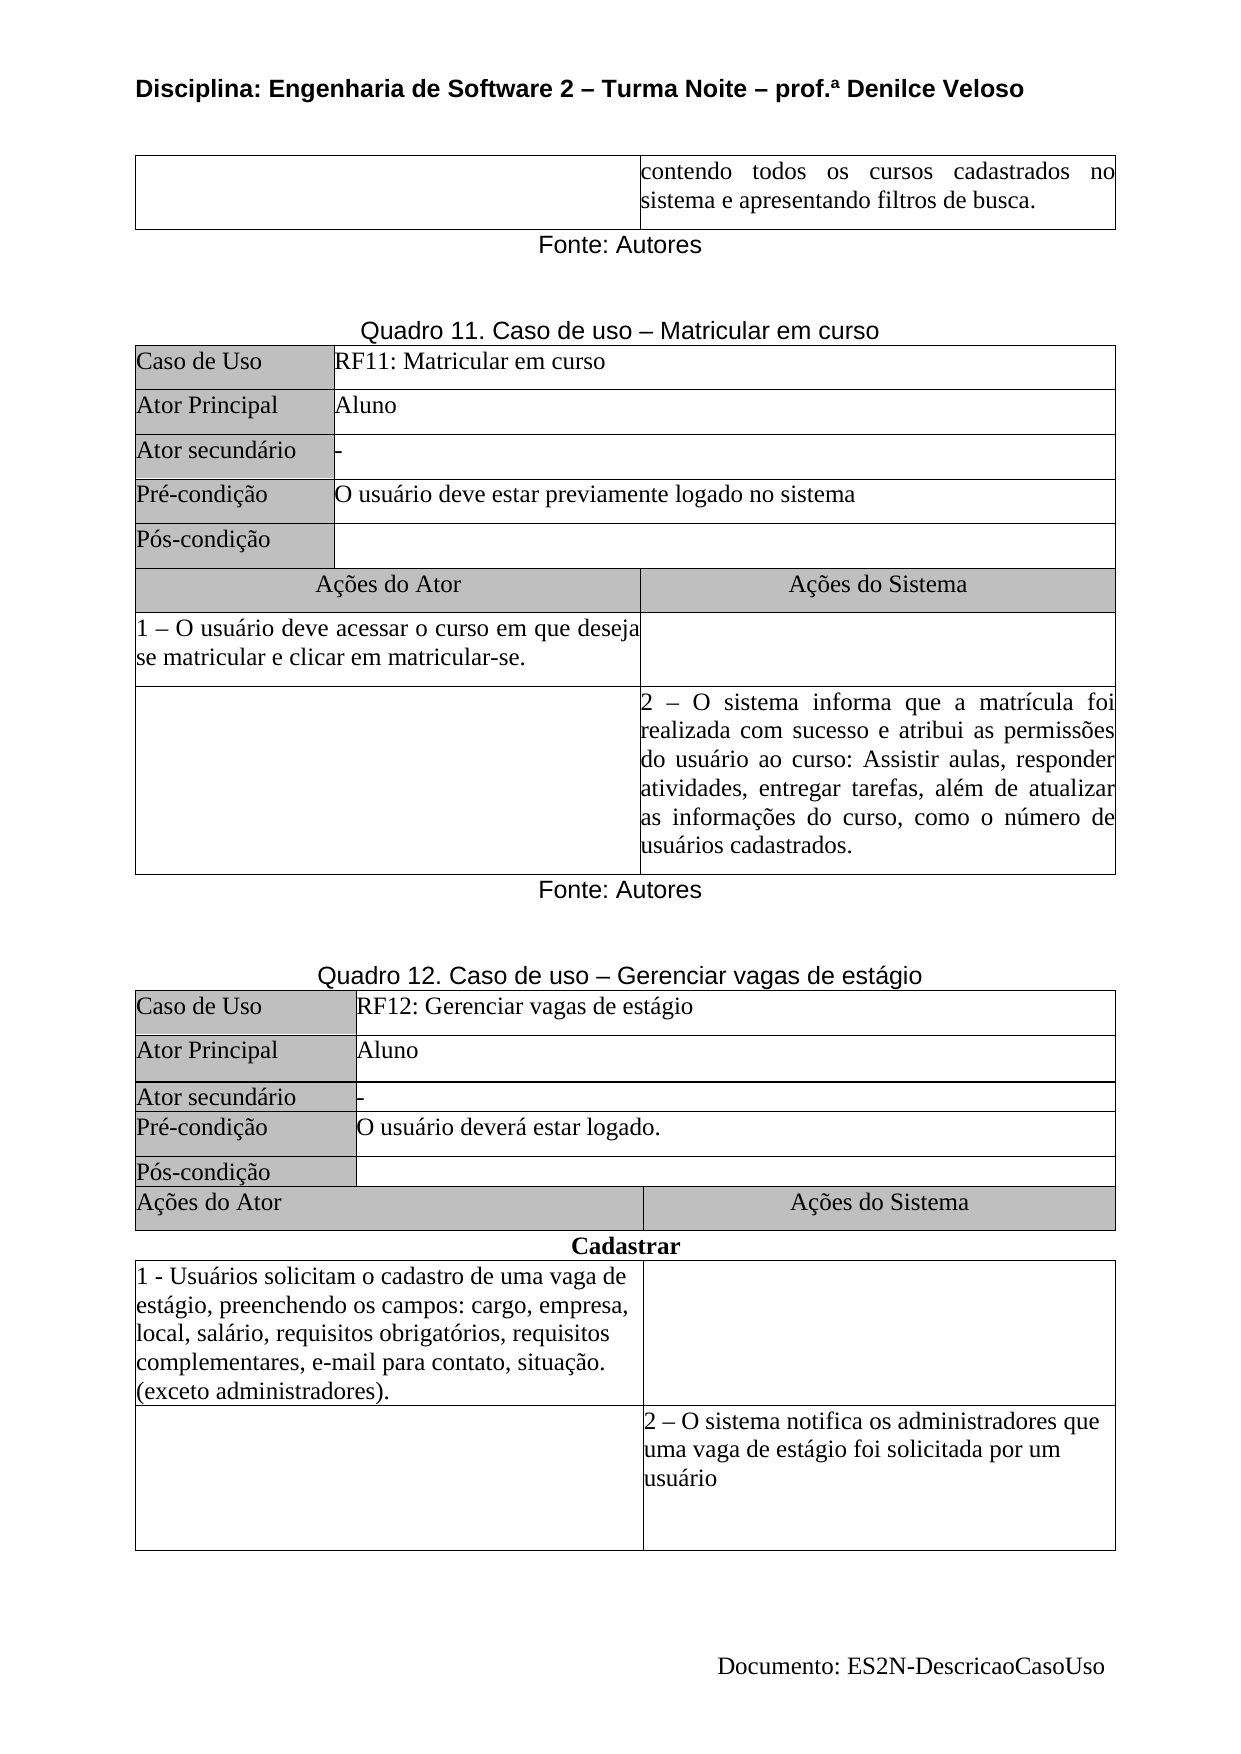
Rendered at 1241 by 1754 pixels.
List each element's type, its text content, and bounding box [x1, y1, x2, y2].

table_cell O usuário deverá estar logado. [357, 1112, 1115, 1156]
text Fonte: Autores [135, 875, 1105, 904]
table_header Caso de Uso [136, 346, 334, 389]
text Quadro 11. Caso de uso – Matricular em curso [135, 316, 1105, 345]
table_cell 1 – O usuário deve acessar o curso em que deseja se matricular e clicar em matricular-se. [136, 613, 640, 686]
table_cell - [357, 1083, 1115, 1111]
table_cell Cadastrar [136, 1231, 1115, 1260]
table_cell 2 – O sistema notifica os administradores que uma vaga de estágio foi solicitada por um usuário [644, 1406, 1115, 1550]
table_cell Ator Principal [136, 1036, 356, 1081]
table_cell Ações do Ator [136, 1187, 643, 1230]
table_cell Aluno [357, 1036, 1115, 1081]
table_header RF12: Gerenciar vagas de estágio [357, 991, 1115, 1034]
table_cell Ator secundário [136, 435, 334, 478]
table_cell [644, 1261, 1115, 1405]
table_cell 2 – O sistema informa que a matrícula foi realizada com sucesso e atribui as permissões do usuário ao curso: Assistir aulas, responder atividades, entregar tarefas, além de atualizar as informações do curso, como o número de usuários cadastrados. [641, 687, 1115, 874]
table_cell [641, 156, 1115, 229]
table_cell - [335, 435, 1115, 478]
table_cell Aluno [335, 390, 1115, 434]
text Quadro 12. Caso de uso – Gerenciar vagas de estágio [135, 961, 1105, 990]
table_cell [136, 156, 640, 229]
table_cell [136, 1406, 643, 1550]
table_cell [335, 524, 1115, 568]
table_cell Ator Principal [136, 390, 334, 434]
table_cell Ações do Sistema [644, 1187, 1115, 1230]
table_cell [136, 687, 640, 874]
table_cell Pós-condição [136, 524, 334, 568]
table_header Caso de Uso [136, 991, 356, 1034]
table_header RF11: Matricular em curso [335, 346, 1115, 389]
table_cell Pré-condição [136, 1112, 356, 1156]
table_cell O usuário deve estar previamente logado no sistema [335, 480, 1115, 523]
table_cell Ações do Ator [136, 569, 640, 612]
table_cell [357, 1157, 1115, 1186]
table_cell Pós-condição [136, 1157, 356, 1186]
table_cell [641, 613, 1115, 686]
text Fonte: Autores [135, 230, 1105, 258]
table_cell Ações do Sistema [641, 569, 1115, 612]
table_cell Ator secundário [136, 1083, 356, 1111]
table_cell Pré-condição [136, 480, 334, 523]
table_cell 1 - Usuários solicitam o cadastro de uma vaga de estágio, preenchendo os campos: cargo, empresa, local, salário, requisitos obrigatórios, requisitos complementares, e-mail para contato, situação. (exceto administradores). [136, 1261, 643, 1405]
